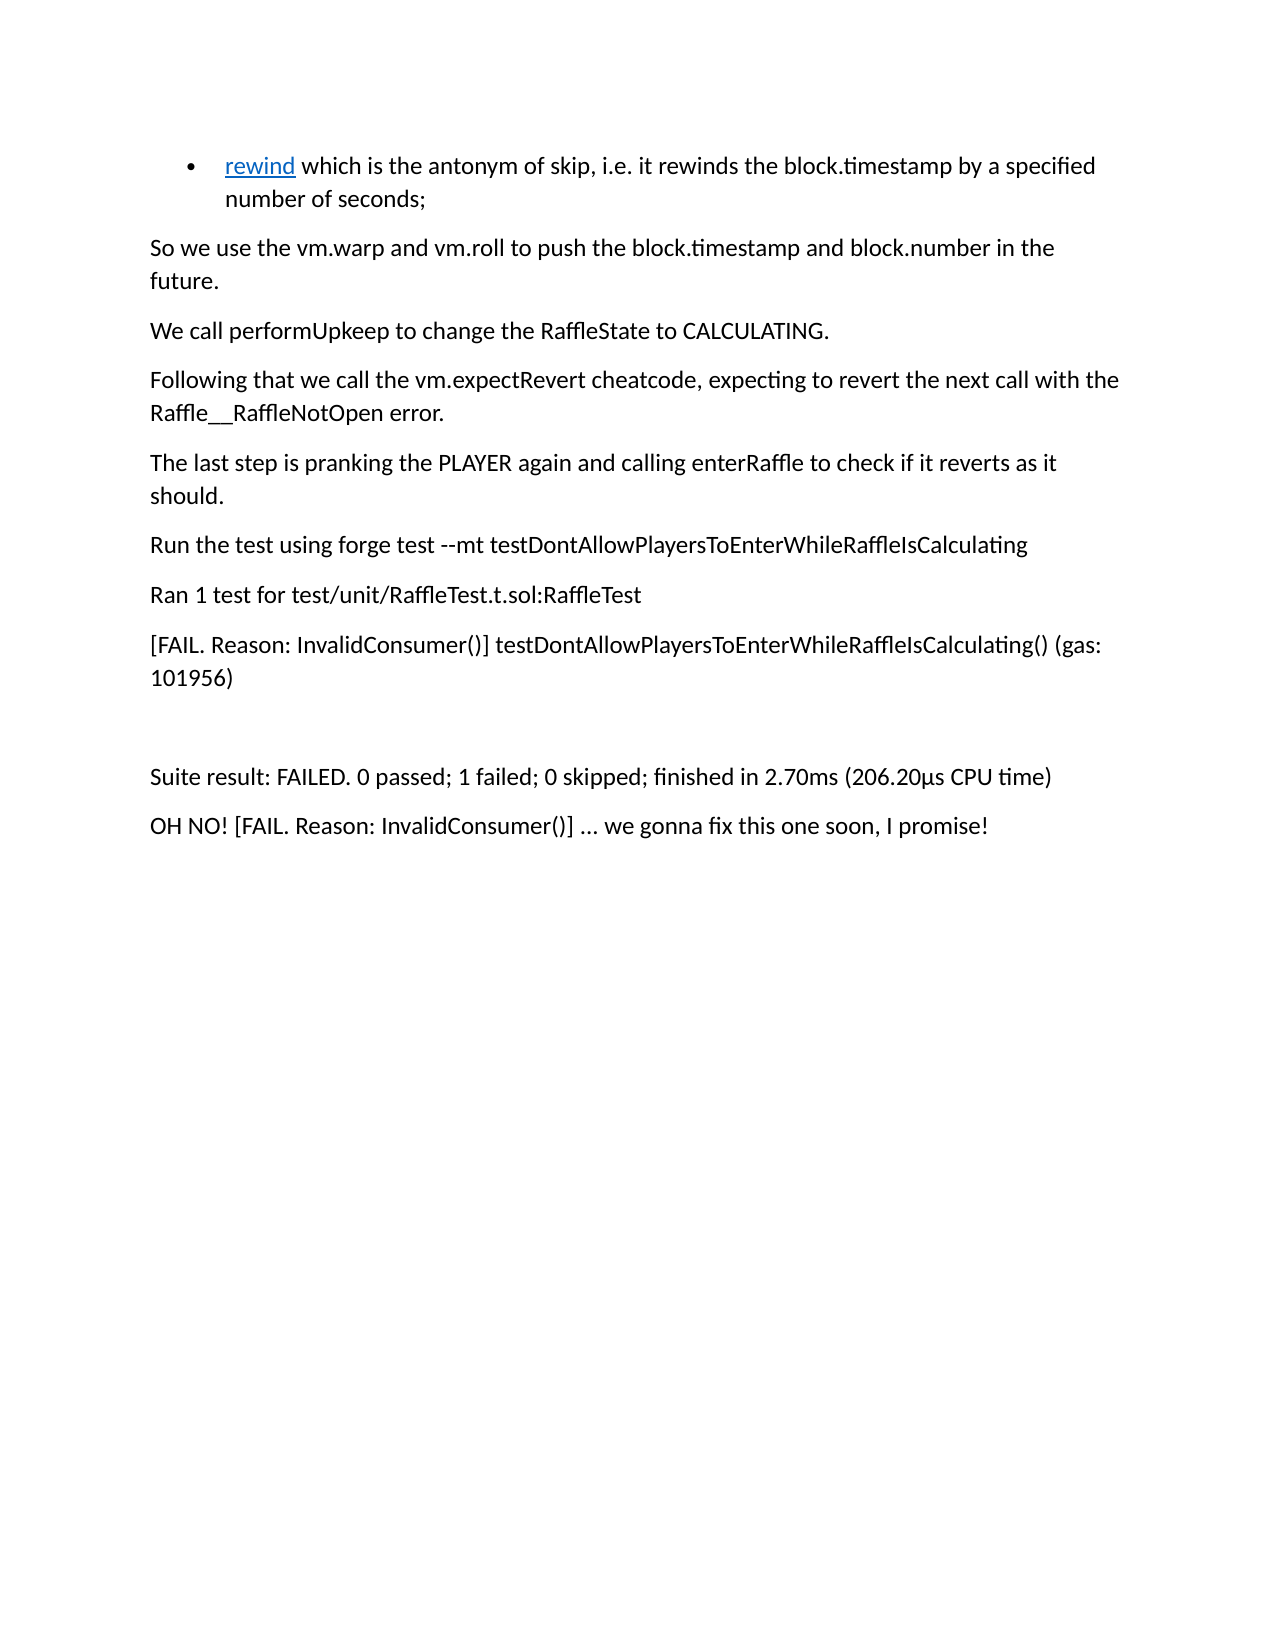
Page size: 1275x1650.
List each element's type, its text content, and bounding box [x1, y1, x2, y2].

text We call performUpkeep to change the RaffleState to CALCULATING. [150, 315, 1125, 346]
text So we use the vm.warp and vm.roll to push the block.timestamp and block.number in the future. [150, 232, 1125, 296]
text The last step is pranking the PLAYER again and calling enterRaffle to check if it reverts as it should. [150, 447, 1125, 511]
text Following that we call the vm.expectRevert cheatcode, expecting to revert the next call with the Raffle__RaffleNotOpen error. [150, 364, 1125, 428]
text [FAIL. Reason: InvalidConsumer()] testDontAllowPlayersToEnterWhileRaffleIsCalculating() (gas: 101956) [150, 629, 1125, 692]
text Ran 1 test for test/unit/RaffleTest.t.sol:RaffleTest [150, 579, 1125, 610]
text Run the test using forge test --mt testDontAllowPlayersToEnterWhileRaffleIsCalculating [150, 529, 1125, 560]
list rewind which is the antonym of skip, i.e. it rewinds the block.timestamp by a specified number of seconds; [187, 150, 1125, 213]
text Suite result: FAILED. 0 passed; 1 failed; 0 skipped; finished in 2.70ms (206.20µs CPU time) [150, 761, 1125, 791]
text OH NO! [FAIL. Reason: InvalidConsumer()] ... we gonna fix this one soon, I promise! [150, 810, 1125, 841]
